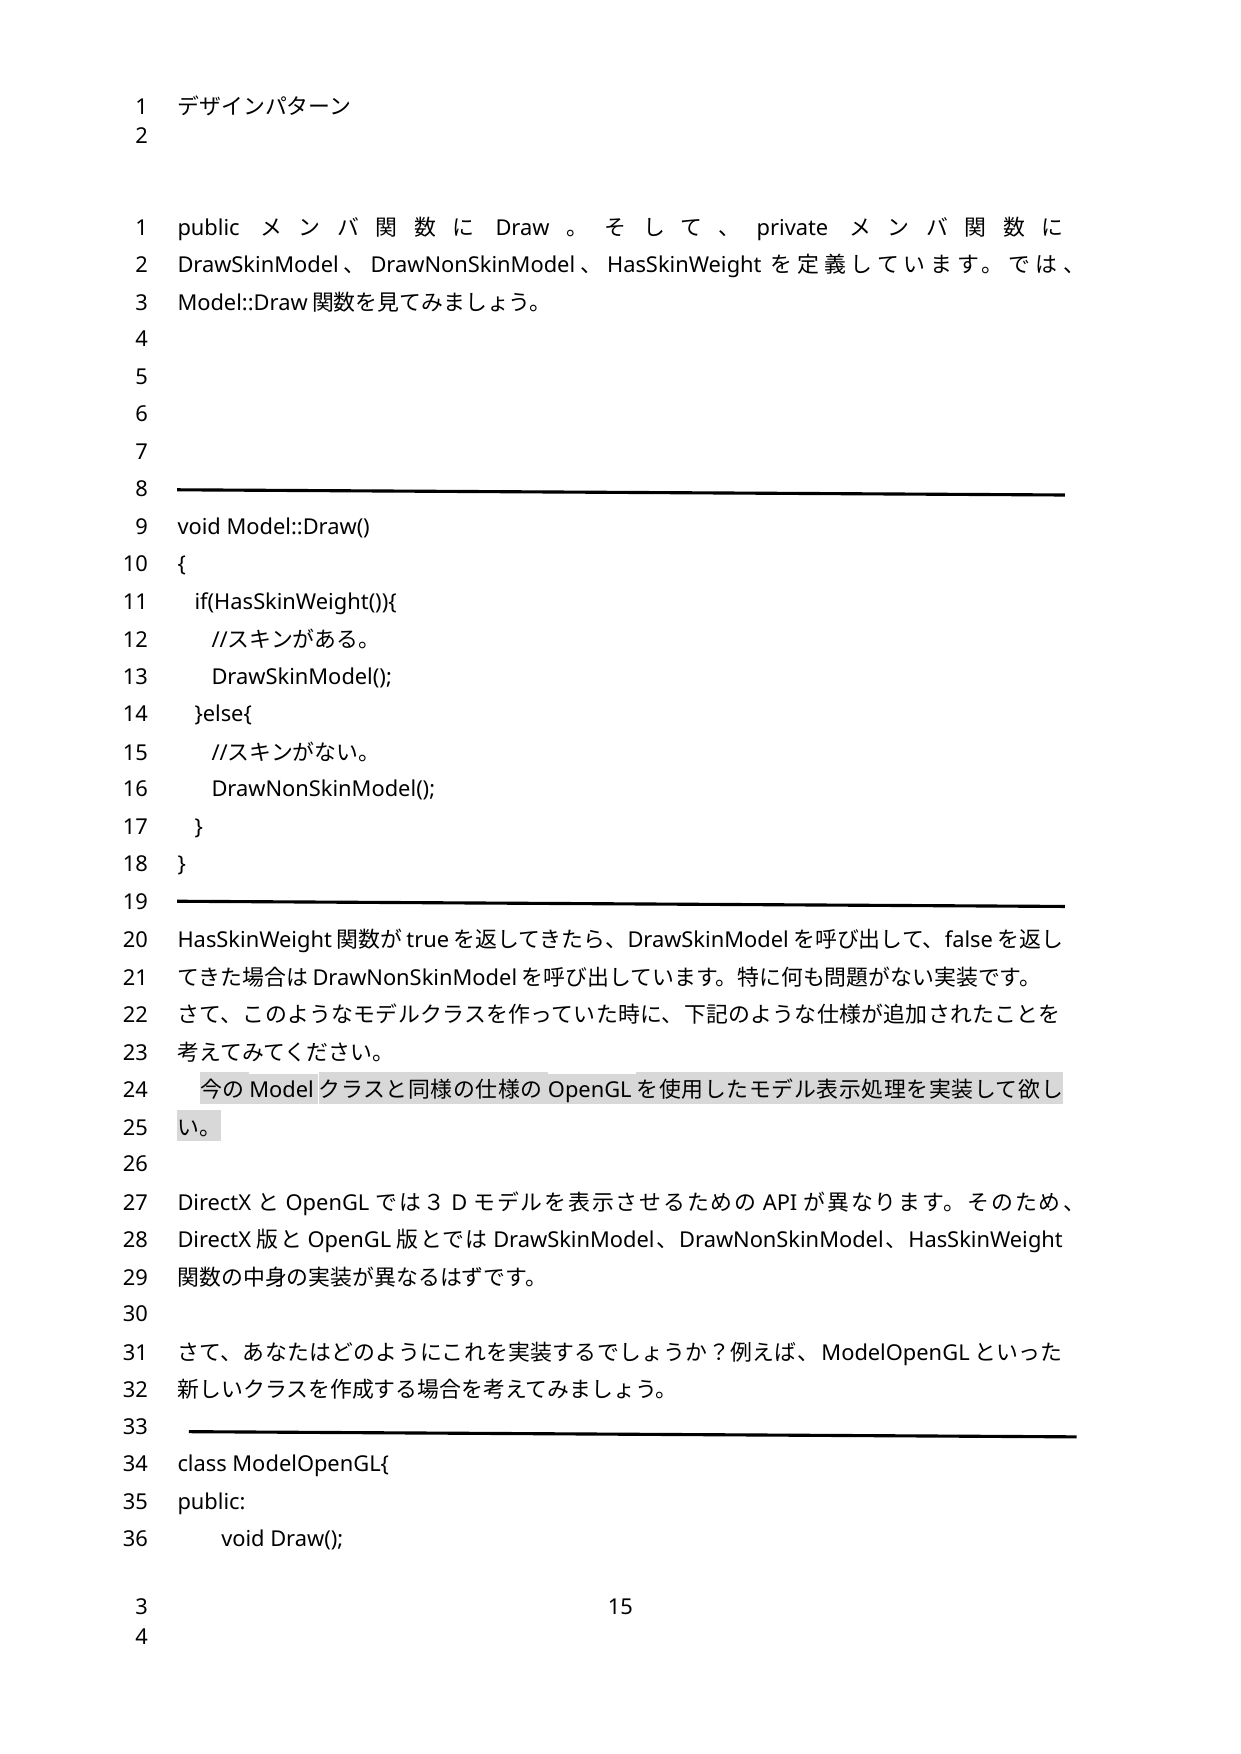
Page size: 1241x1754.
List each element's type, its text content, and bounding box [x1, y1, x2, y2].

text DrawNonSkinModel(); [177, 769, 1063, 807]
text if(HasSkinWeight()){ [177, 582, 1063, 619]
text DirectXとOpenGLでは３Dモデルを表示させるためのAPIが異なります。そのため、DirectX版とOpenGL版とではDrawSkinModel、DrawNonSkinModel、HasSkinWeight関数の中身の実装が異なるはずです。 [177, 1182, 1063, 1294]
text 今のModelクラスと同様の仕様のOpenGLを使用したモデル表示処理を実装して欲しい。 [177, 1069, 1063, 1144]
text さて、あなたはどのようにこれを実装するでしょうか？例えば、ModelOpenGLといった新しいクラスを作成する場合を考えてみましょう。 [177, 1332, 1063, 1407]
text publicメンバ関数にDraw。そして、privateメンバ関数にDrawSkinModel、DrawNonSkinModel、HasSkinWeightを定義しています。では、Model::Draw関数を見てみましょう。 [177, 207, 1063, 319]
text { [177, 544, 1063, 582]
text //スキンがない。 [177, 732, 1063, 769]
text void Draw(); [177, 1519, 1063, 1557]
text class ModelOpenGL{ [177, 1444, 1063, 1482]
text } [177, 807, 1063, 844]
text DrawSkinModel(); [177, 657, 1063, 694]
text }else{ [177, 694, 1063, 732]
text public: [177, 1482, 1063, 1519]
text HasSkinWeight関数がtrueを返してきたら、DrawSkinModelを呼び出して、falseを返してきた場合はDrawNonSkinModelを呼び出しています。特に何も問題がない実装です。 [177, 919, 1063, 994]
text //スキンがある。 [177, 619, 1063, 657]
text void Model::Draw() [177, 507, 1063, 544]
text } [177, 844, 1063, 882]
text さて、このようなモデルクラスを作っていた時に、下記のような仕様が追加されたことを考えてみてください。 [177, 994, 1063, 1069]
